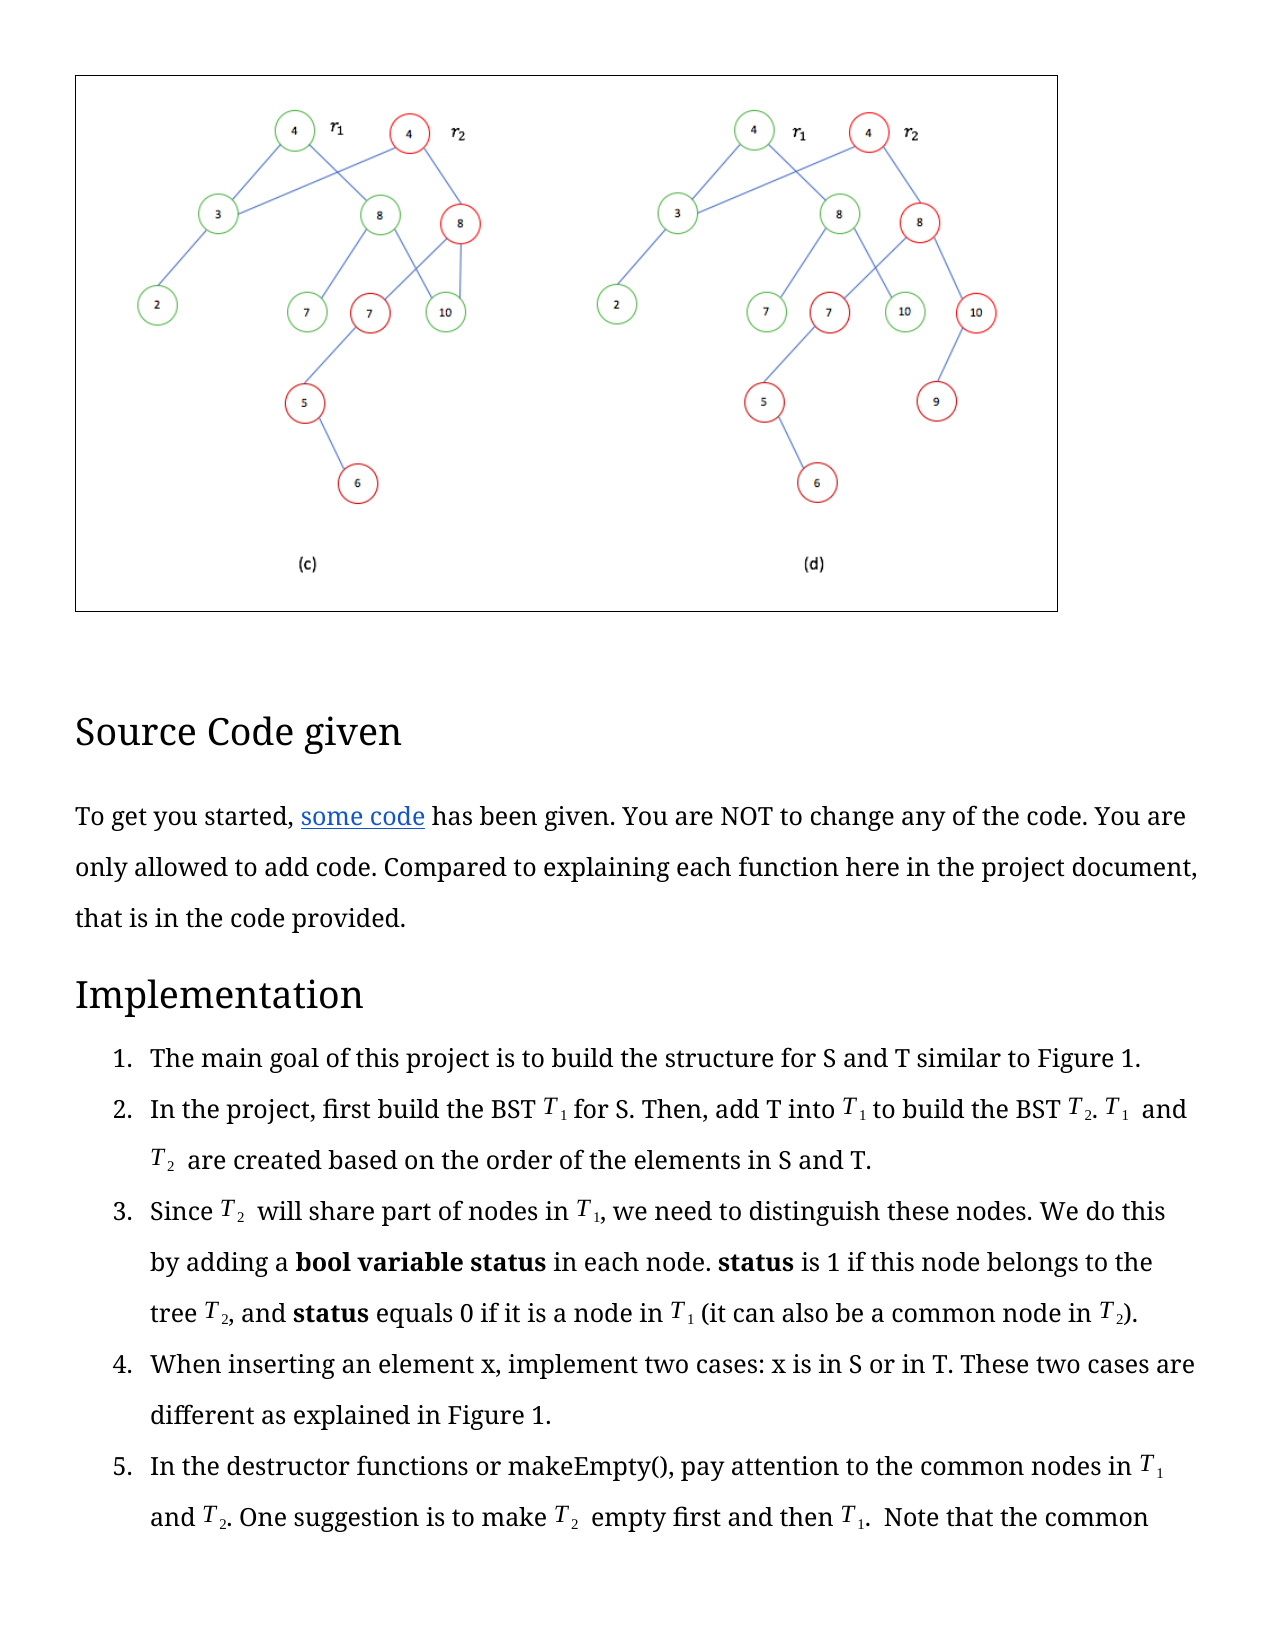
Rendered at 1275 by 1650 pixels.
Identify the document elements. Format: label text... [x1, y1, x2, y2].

list The main goal of this project is to build the structure for S and T similar to Figure 1. [112, 1040, 1200, 1074]
table_cell [76, 76, 1057, 611]
picture [125, 76, 1009, 582]
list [112, 1449, 1200, 1534]
list In the project, first build the BST for S. Then, add T into to build the BST . and are created based on the order of the elements in S and T. [112, 1091, 1200, 1177]
text Implementation [75, 968, 1200, 1019]
list When inserting an element x, implement two cases: x is in S or in T. These two cases are different as explained in Figure 1. [112, 1347, 1200, 1432]
text Source Code given [75, 706, 1200, 757]
list Since will share part of nodes in , we need to distinguish these nodes. We do this by adding a bool variable status in each node. status is 1 if this node belongs to the tree , and status equals 0 if it is a node in (it can also be a common node in ). [112, 1193, 1200, 1330]
text To get you started, some code has been given. You are NOT to change any of the code. You are only allowed to add code. Compared to explaining each function here in the project document, that is in the code provided. [75, 799, 1200, 935]
